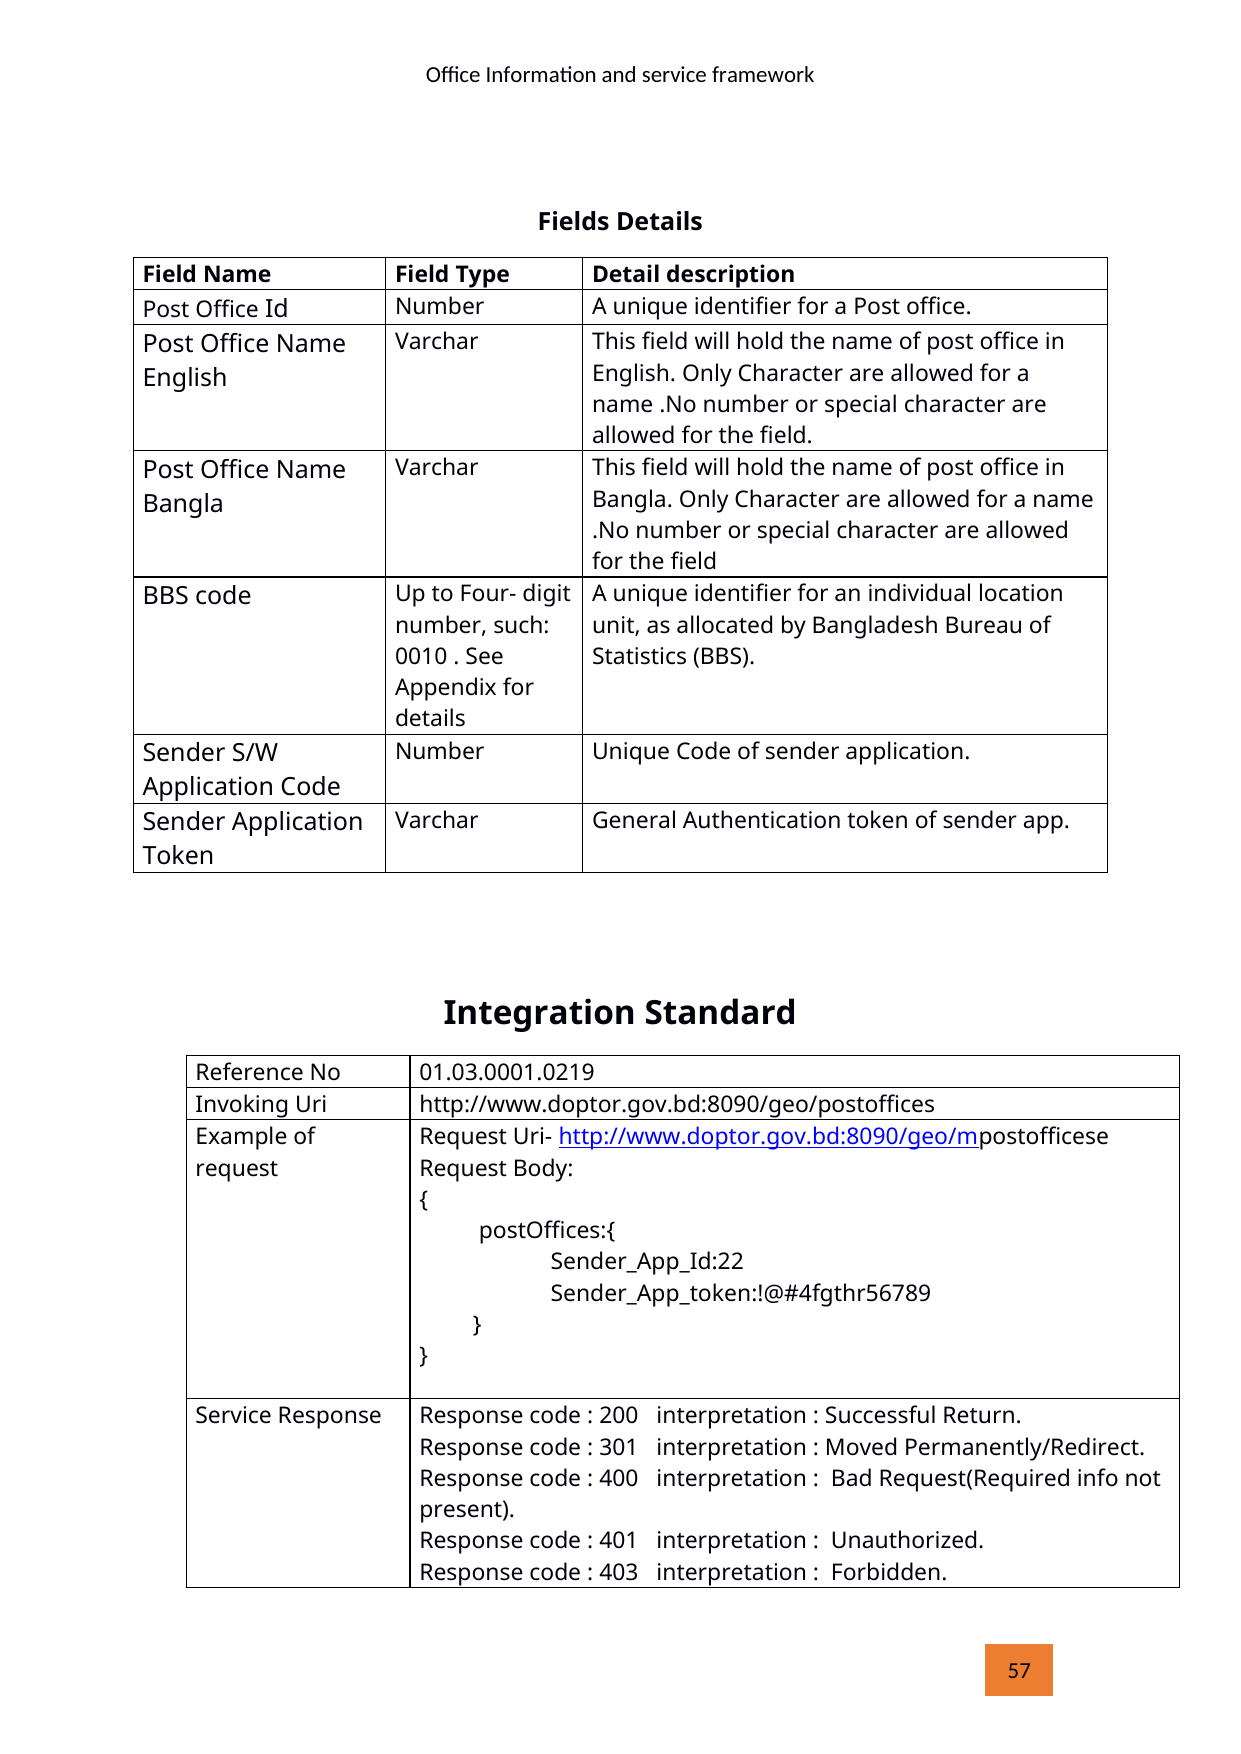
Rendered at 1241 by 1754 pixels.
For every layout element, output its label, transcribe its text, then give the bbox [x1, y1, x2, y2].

table_cell Post Office Id [134, 290, 385, 324]
table_cell Varchar [386, 804, 582, 872]
table_cell Up to Four- digit number, such: 0010 . See Appendix for details [386, 578, 582, 734]
table_cell This field will hold the name of post office in Bangla. Only Character are allowed for a name .No number or special character are allowed for the field [583, 451, 1107, 576]
table_cell A unique identifier for a Post office. [583, 290, 1107, 324]
table_cell Number [386, 735, 582, 803]
table_cell Sender Application Token [134, 804, 385, 872]
table_cell Number [386, 290, 582, 324]
table_cell Sender S/W Application Code [134, 735, 385, 803]
table_cell Service Response [187, 1399, 409, 1587]
table_cell Post Office Name English [134, 325, 385, 450]
table_cell Request Uri- http://www.doptor.gov.bd:8090/geo/mpostofficese Request Body: { postOffices:{ Sender_App_Id:22 Sender_App_token:!@#4fgthr56789 } } [411, 1120, 1179, 1398]
table_header Field Type [386, 258, 582, 289]
table_cell Varchar [386, 451, 582, 576]
table_cell Invoking Uri [187, 1088, 409, 1119]
table_cell Varchar [386, 325, 582, 450]
table_cell Unique Code of sender application. [583, 735, 1107, 803]
table_header 01.03.0001.0219 [411, 1056, 1179, 1087]
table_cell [411, 1399, 1179, 1587]
table_header Detail description [583, 258, 1107, 289]
text Integration Standard [187, 989, 1053, 1034]
text Fields Details [187, 203, 1053, 237]
table_header Field Name [134, 258, 385, 289]
table_cell This field will hold the name of post office in English. Only Character are allowed for a name .No number or special character are allowed for the field. [583, 325, 1107, 450]
table_cell BBS code [134, 578, 385, 734]
table_cell Post Office Name Bangla [134, 451, 385, 576]
table_header Reference No [187, 1056, 409, 1087]
table_cell Example of request [187, 1120, 409, 1398]
table_cell General Authentication token of sender app. [583, 804, 1107, 872]
table_cell A unique identifier for an individual location unit, as allocated by Bangladesh Bureau of Statistics (BBS). [583, 578, 1107, 734]
table_cell http://www.doptor.gov.bd:8090/geo/postoffices [411, 1088, 1179, 1119]
